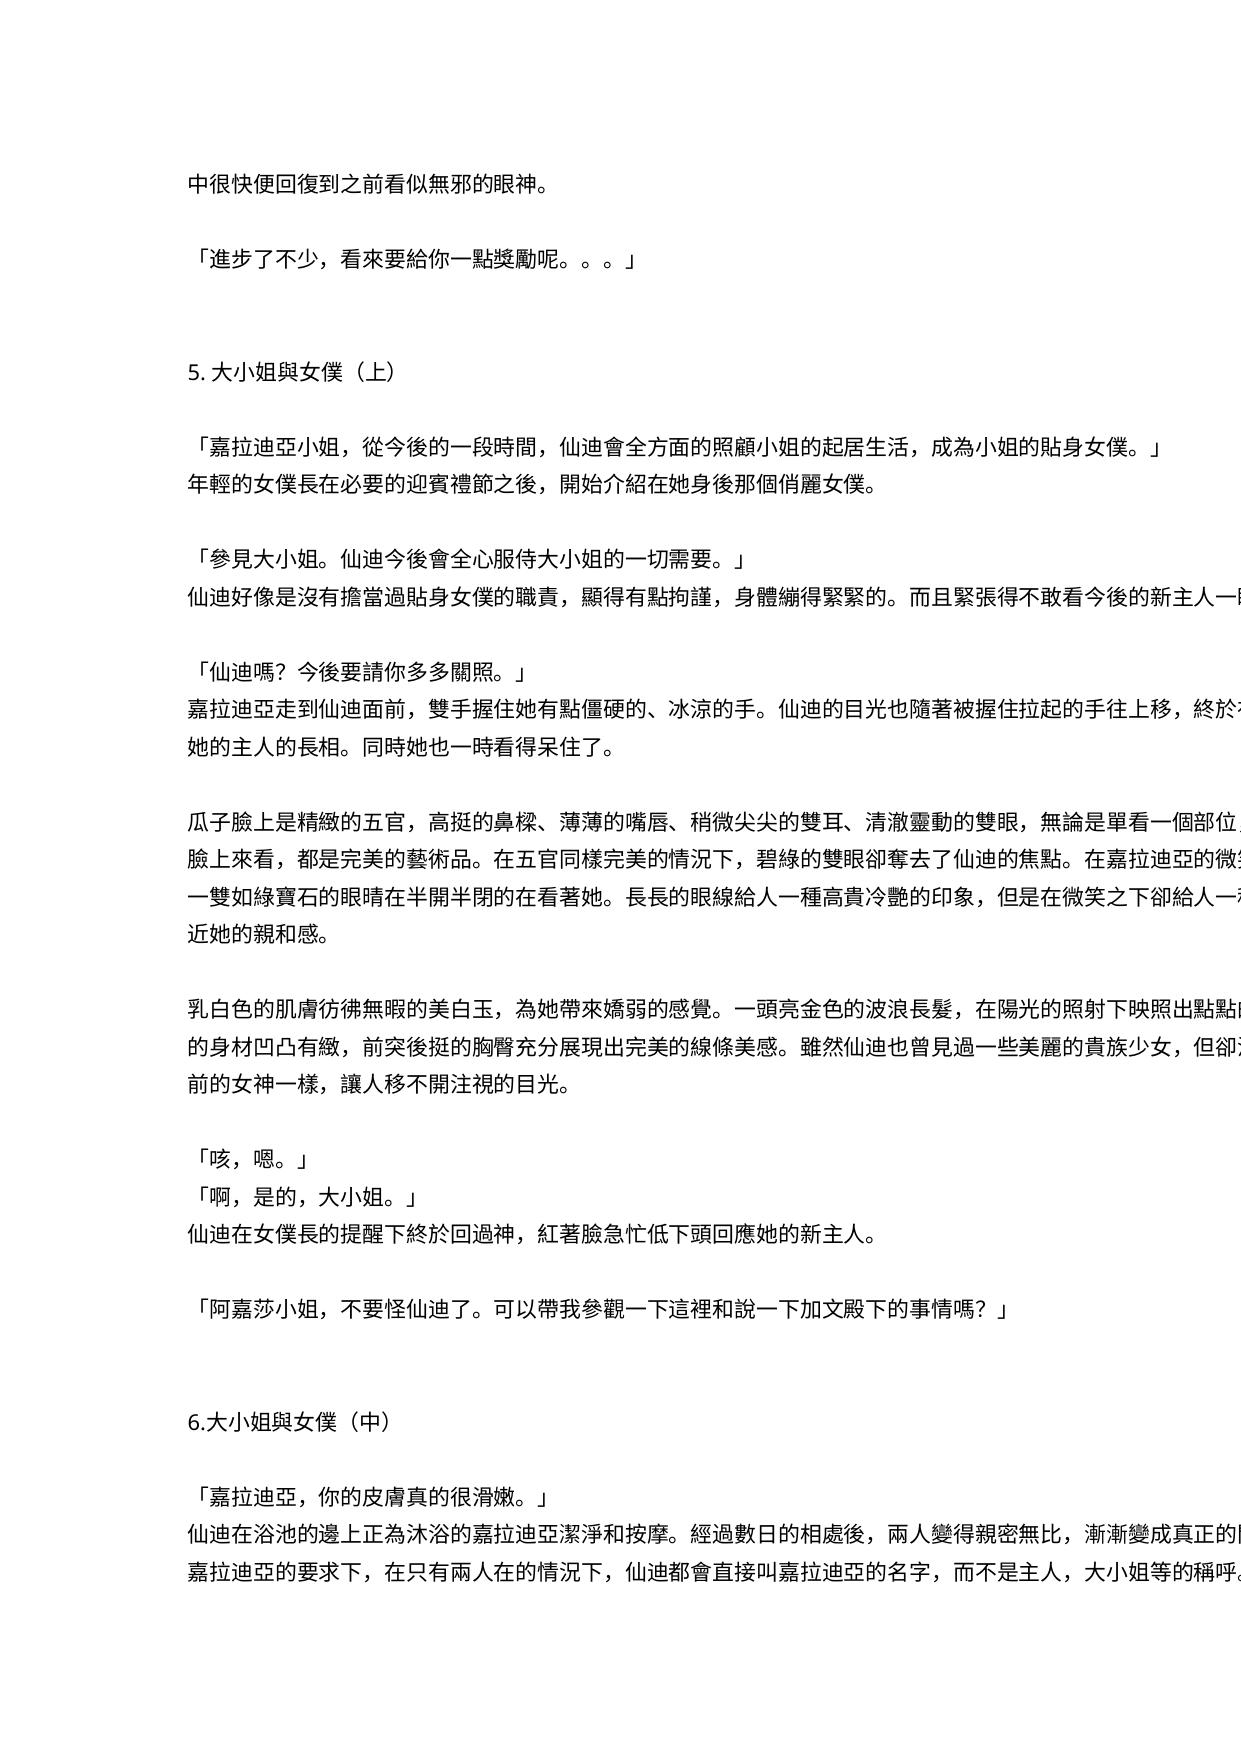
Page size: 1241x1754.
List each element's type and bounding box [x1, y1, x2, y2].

table_header [188, 165, 1240, 1589]
